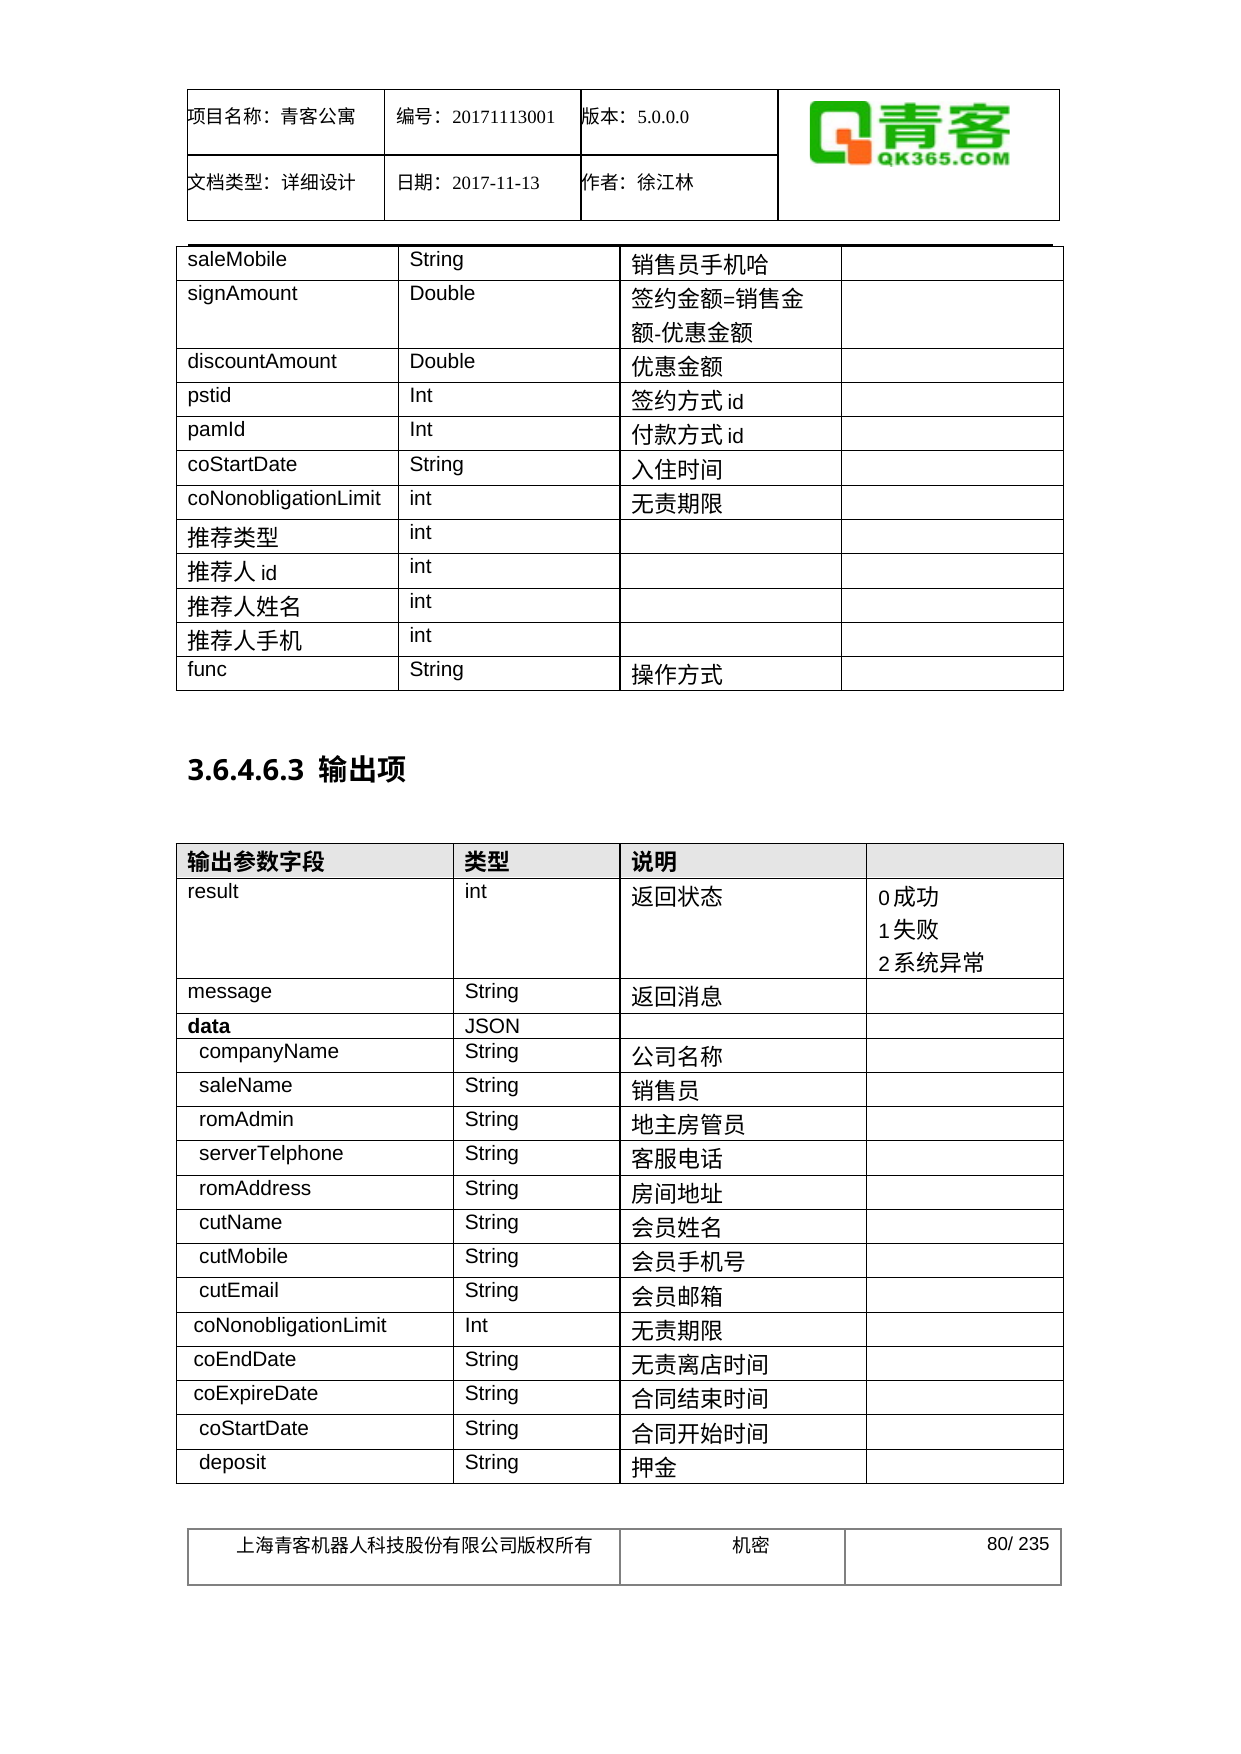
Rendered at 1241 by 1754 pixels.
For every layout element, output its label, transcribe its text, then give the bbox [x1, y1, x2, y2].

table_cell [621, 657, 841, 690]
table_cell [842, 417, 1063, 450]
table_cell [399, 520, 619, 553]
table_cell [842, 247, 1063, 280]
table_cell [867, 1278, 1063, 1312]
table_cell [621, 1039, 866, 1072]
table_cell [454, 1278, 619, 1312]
picture [809, 101, 1010, 167]
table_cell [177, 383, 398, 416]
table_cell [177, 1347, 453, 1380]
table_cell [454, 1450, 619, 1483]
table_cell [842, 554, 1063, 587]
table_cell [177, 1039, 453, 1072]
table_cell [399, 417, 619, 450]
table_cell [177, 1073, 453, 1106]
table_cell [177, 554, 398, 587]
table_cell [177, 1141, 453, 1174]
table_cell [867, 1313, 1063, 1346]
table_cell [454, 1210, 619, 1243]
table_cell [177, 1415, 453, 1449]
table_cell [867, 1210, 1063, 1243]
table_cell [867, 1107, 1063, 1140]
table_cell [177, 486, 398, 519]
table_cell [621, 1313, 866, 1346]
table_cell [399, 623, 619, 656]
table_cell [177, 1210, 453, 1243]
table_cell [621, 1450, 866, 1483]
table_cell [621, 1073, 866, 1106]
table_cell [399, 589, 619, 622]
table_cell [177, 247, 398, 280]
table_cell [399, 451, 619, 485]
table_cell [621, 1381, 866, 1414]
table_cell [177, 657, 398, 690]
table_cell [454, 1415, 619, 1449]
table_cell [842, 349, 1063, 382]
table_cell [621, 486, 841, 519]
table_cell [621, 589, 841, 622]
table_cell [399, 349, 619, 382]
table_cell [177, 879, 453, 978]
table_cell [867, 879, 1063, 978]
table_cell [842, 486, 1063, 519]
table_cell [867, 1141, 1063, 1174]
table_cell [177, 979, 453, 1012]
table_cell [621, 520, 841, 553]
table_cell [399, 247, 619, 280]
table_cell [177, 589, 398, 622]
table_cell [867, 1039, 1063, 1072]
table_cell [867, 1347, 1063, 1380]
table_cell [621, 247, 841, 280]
subtitle 输出项 [187, 747, 1053, 789]
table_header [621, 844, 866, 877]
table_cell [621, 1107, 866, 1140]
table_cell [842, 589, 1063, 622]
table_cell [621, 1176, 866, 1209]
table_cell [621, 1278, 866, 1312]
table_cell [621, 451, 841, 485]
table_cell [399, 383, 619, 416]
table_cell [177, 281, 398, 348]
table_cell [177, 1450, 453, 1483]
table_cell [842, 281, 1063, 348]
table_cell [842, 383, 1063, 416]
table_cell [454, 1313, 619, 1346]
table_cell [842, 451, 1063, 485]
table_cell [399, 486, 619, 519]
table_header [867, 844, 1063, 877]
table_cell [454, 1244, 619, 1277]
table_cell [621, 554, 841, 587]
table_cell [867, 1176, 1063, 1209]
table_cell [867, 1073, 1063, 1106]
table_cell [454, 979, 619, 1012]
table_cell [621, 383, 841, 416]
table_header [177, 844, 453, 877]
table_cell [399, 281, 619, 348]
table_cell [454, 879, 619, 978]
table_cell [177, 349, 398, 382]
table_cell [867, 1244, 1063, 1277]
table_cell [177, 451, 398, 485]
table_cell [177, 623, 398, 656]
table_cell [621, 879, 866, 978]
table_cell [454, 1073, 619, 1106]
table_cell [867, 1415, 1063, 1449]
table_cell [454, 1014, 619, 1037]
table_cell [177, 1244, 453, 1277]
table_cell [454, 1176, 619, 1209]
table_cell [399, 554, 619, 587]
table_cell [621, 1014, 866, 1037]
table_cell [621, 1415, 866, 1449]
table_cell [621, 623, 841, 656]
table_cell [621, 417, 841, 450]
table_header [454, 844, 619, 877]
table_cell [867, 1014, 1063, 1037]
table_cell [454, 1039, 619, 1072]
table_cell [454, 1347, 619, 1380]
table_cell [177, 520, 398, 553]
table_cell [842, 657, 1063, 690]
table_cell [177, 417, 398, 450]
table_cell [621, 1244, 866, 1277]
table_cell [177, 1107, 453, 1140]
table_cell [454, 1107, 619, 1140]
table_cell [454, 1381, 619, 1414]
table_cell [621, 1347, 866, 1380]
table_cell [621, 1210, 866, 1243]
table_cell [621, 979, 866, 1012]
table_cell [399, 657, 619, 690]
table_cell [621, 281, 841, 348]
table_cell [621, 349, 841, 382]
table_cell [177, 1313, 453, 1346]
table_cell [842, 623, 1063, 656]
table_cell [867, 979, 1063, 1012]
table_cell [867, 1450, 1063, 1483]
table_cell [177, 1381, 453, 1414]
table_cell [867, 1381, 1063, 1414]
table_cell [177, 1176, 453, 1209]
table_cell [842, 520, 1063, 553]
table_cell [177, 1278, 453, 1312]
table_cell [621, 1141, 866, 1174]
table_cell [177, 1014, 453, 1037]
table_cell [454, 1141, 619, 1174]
